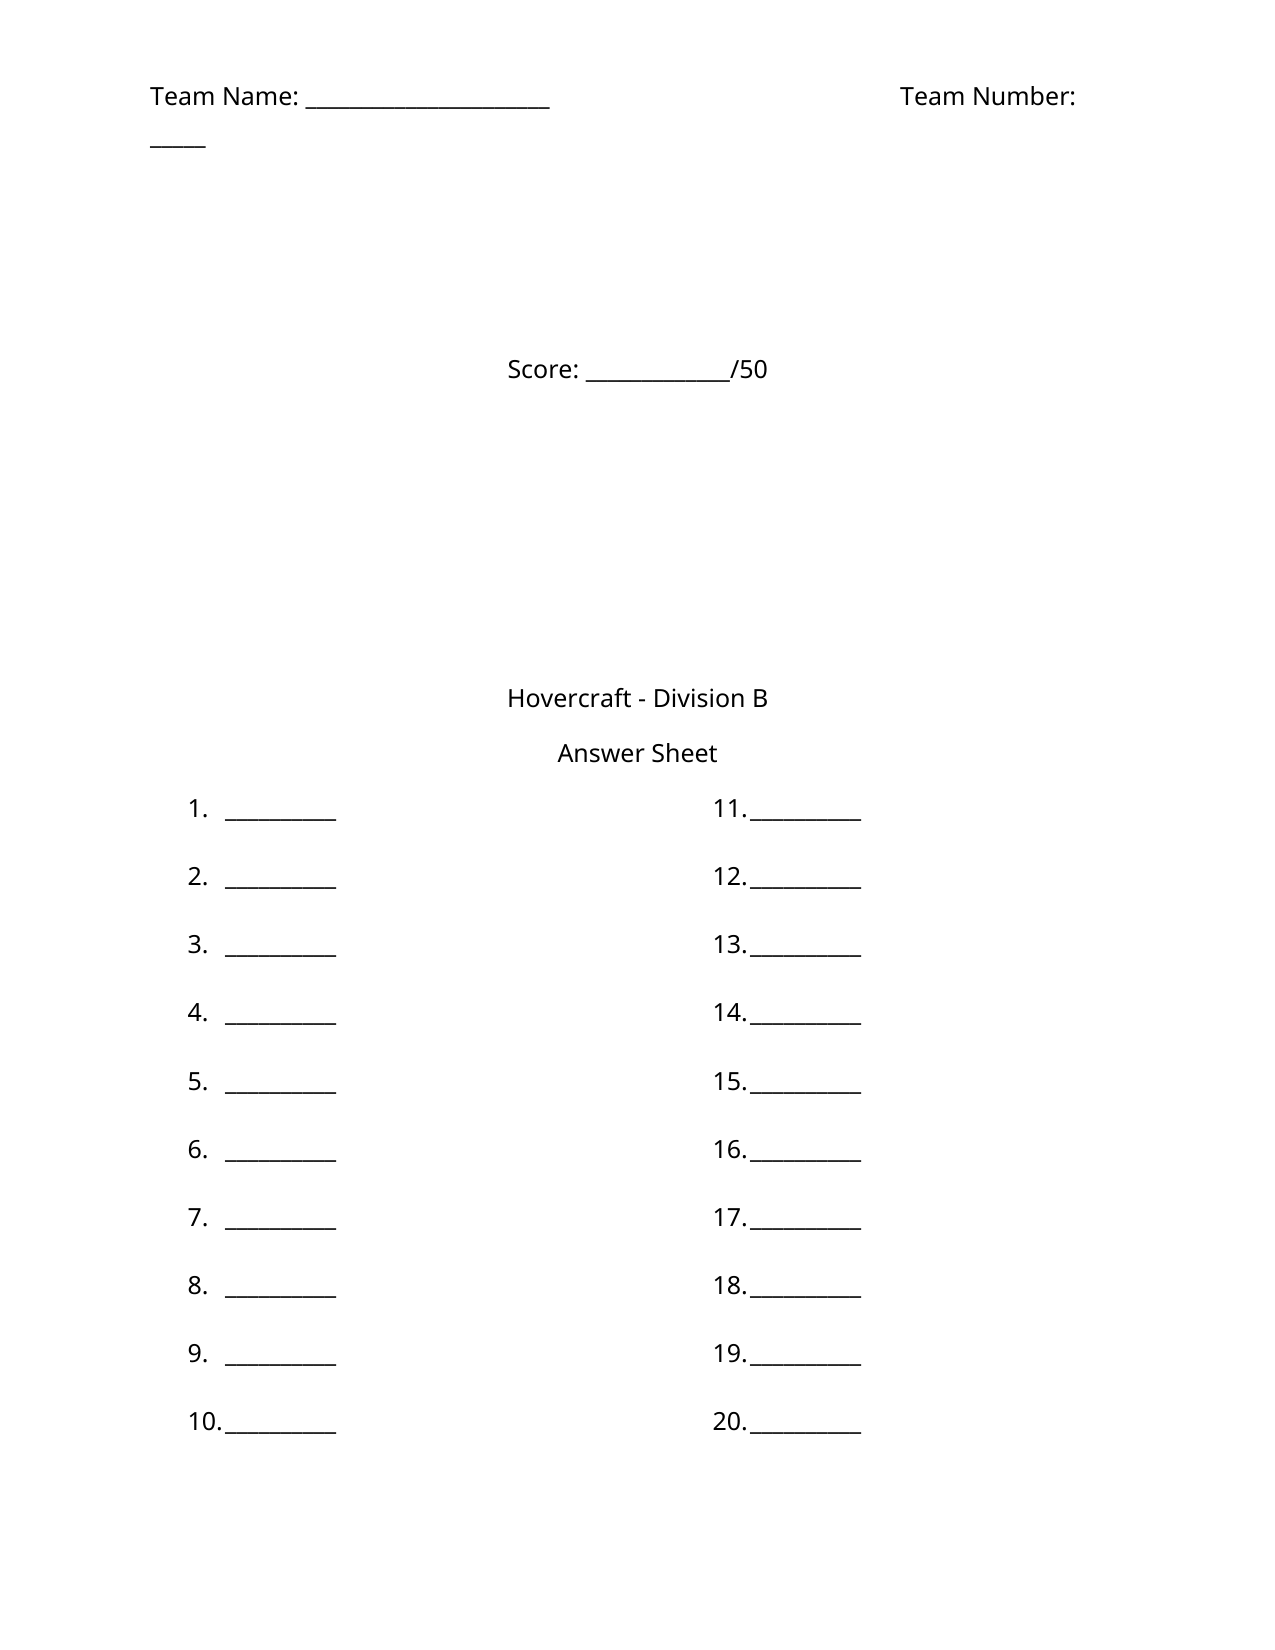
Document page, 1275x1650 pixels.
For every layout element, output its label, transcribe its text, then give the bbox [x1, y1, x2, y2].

text Hovercraft - Division B [150, 681, 1125, 715]
list __________ [187, 1268, 600, 1302]
list __________ [187, 859, 600, 893]
list __________ [187, 1199, 600, 1233]
list __________ [187, 1336, 600, 1370]
list __________ [187, 1131, 600, 1165]
list __________ [712, 791, 1125, 825]
text Answer Sheet [150, 736, 1125, 770]
list __________ [712, 927, 1125, 961]
list __________ [187, 1404, 600, 1438]
list __________ [712, 859, 1125, 893]
list __________ [187, 995, 600, 1029]
list __________ [712, 1131, 1125, 1165]
list __________ [712, 995, 1125, 1029]
text Score: _____________/50 [150, 352, 1125, 386]
list __________ [187, 791, 600, 825]
list __________ [712, 1404, 1125, 1438]
list __________ [187, 1063, 600, 1097]
list __________ [712, 1336, 1125, 1370]
list __________ [712, 1199, 1125, 1233]
list __________ [187, 927, 600, 961]
list __________ [712, 1063, 1125, 1097]
list __________ [712, 1268, 1125, 1302]
